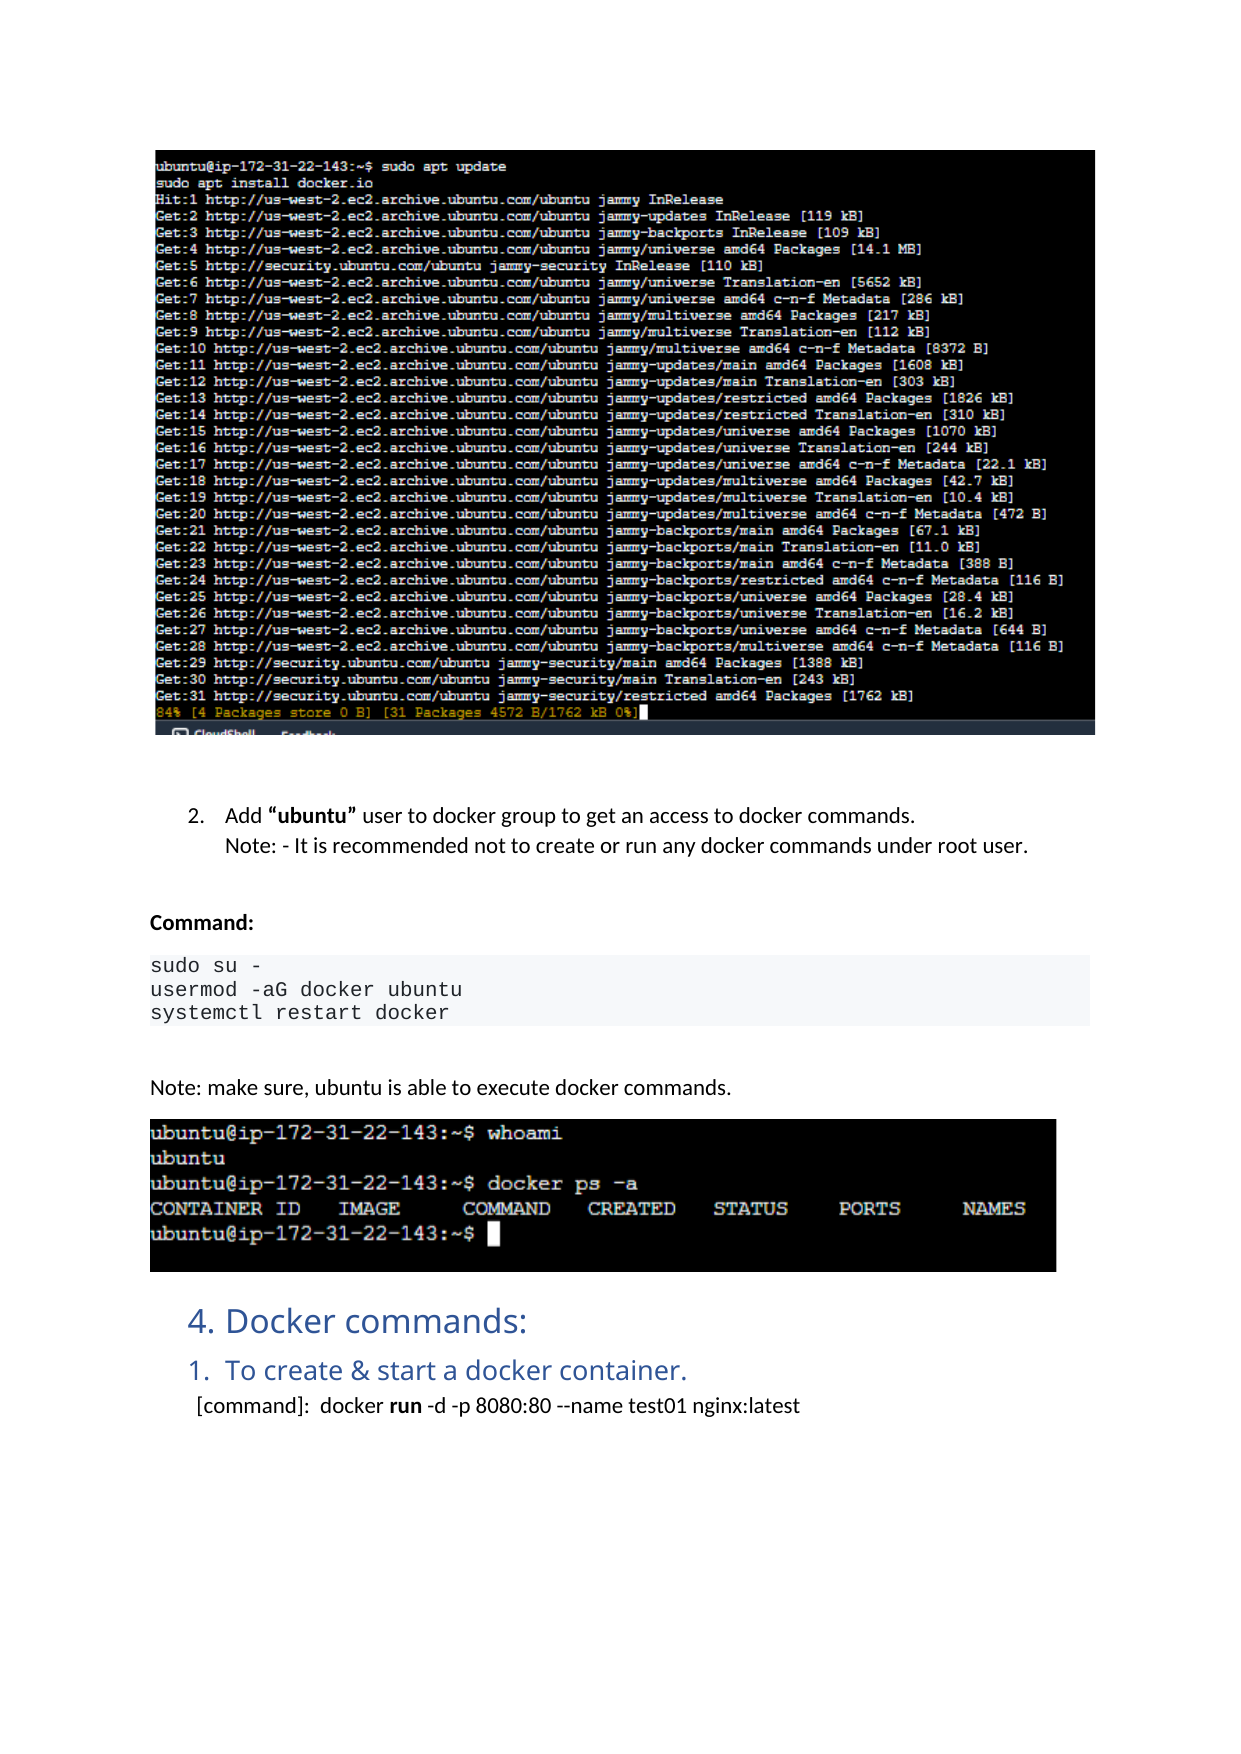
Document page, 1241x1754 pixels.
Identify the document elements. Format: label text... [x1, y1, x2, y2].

picture [150, 150, 1096, 735]
subtitle Add “ubuntu” user to docker group to get an access to docker commands. [187, 801, 1090, 829]
picture [150, 1119, 1057, 1272]
list Note: - It is recommended not to create or run any docker commands under root user. [225, 831, 1090, 859]
text usermod -aG docker ubuntu [150, 978, 1090, 1002]
text systemctl restart docker [150, 1002, 1090, 1026]
subtitle Docker commands: [187, 1298, 1090, 1344]
text sudo su - [150, 955, 1090, 978]
subtitle To create & start a docker container. [187, 1351, 1090, 1388]
text Note: make sure, ubuntu is able to execute docker commands. [150, 1073, 1090, 1101]
text [command]: docker run -d -p 8080:80 --name test01 nginx:latest [150, 1391, 1090, 1419]
text Command: [150, 908, 1090, 936]
